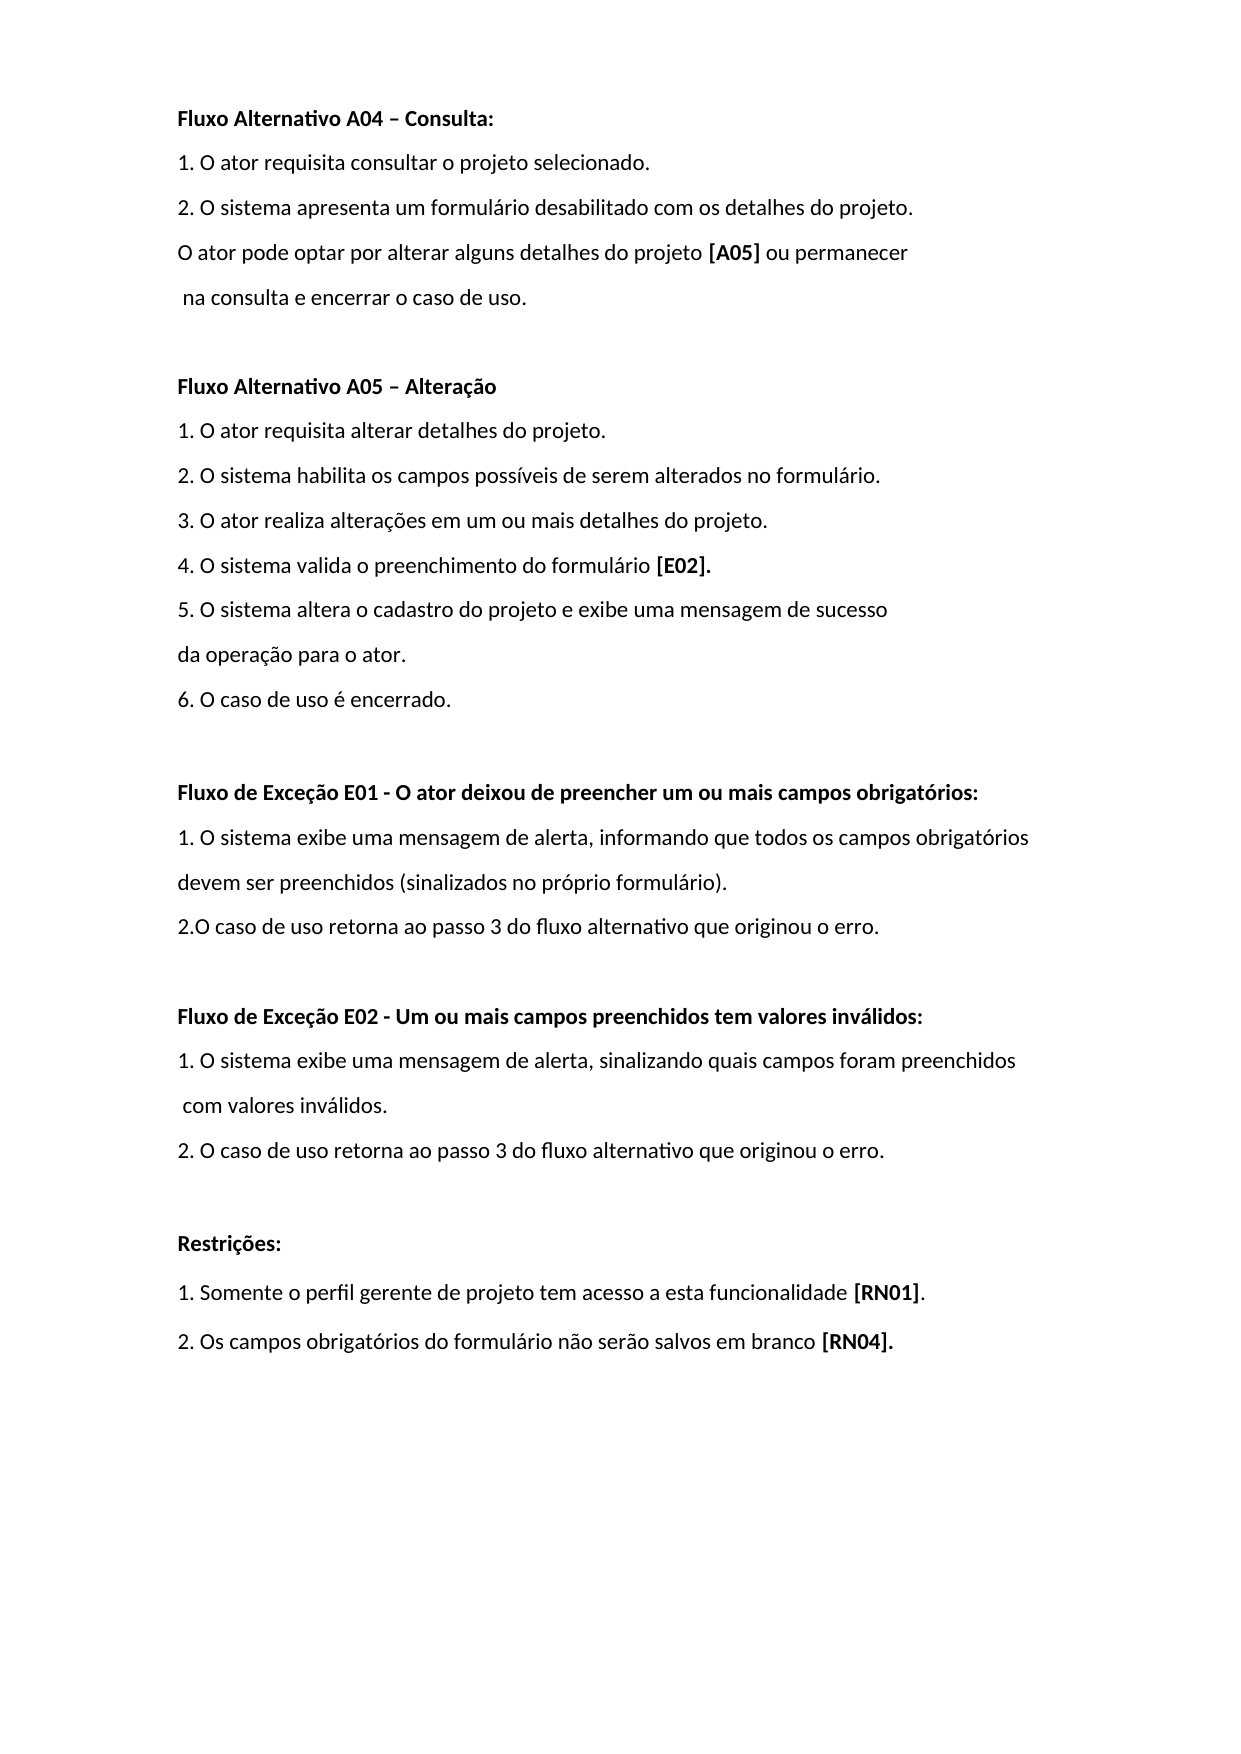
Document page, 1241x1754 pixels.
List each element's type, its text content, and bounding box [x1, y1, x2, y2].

text 4. O sistema valida o preenchimento do formulário [E02]. [177, 551, 1063, 579]
text da operação para o ator. [177, 640, 1063, 668]
text Restrições: [177, 1229, 1063, 1257]
text 1. O ator requisita alterar detalhes do projeto. [177, 417, 1063, 445]
text 1. Somente o perfil gerente de projeto tem acesso a esta funcionalidade [RN01]. [177, 1278, 1063, 1306]
text Fluxo Alternativo A04 – Consulta: [177, 104, 1063, 132]
text 2.O caso de uso retorna ao passo 3 do fluxo alternativo que originou o erro. [177, 912, 1063, 940]
text 1. O sistema exibe uma mensagem de alerta, sinalizando quais campos foram preenchidos [177, 1046, 1063, 1074]
text 1. O sistema exibe uma mensagem de alerta, informando que todos os campos obrigatórios [177, 823, 1063, 851]
text 2. Os campos obrigatórios do formulário não serão salvos em branco [RN04]. [177, 1327, 1063, 1355]
text 1. O ator requisita consultar o projeto selecionado. [177, 148, 1063, 177]
text Fluxo de Exceção E01 - O ator deixou de preencher um ou mais campos obrigatórios: [177, 778, 1063, 806]
text Fluxo de Exceção E02 - Um ou mais campos preenchidos tem valores inválidos: [177, 1002, 1063, 1030]
text 2. O caso de uso retorna ao passo 3 do fluxo alternativo que originou o erro. [177, 1136, 1063, 1164]
text 6. O caso de uso é encerrado. [177, 685, 1063, 713]
text 2. O sistema apresenta um formulário desabilitado com os detalhes do projeto. [177, 193, 1063, 221]
text 3. O ator realiza alterações em um ou mais detalhes do projeto. [177, 506, 1063, 534]
text 5. O sistema altera o cadastro do projeto e exibe uma mensagem de sucesso [177, 595, 1063, 623]
text Fluxo Alternativo A05 – Alteração [177, 372, 1063, 400]
text 2. O sistema habilita os campos possíveis de serem alterados no formulário. [177, 461, 1063, 489]
text devem ser preenchidos (sinalizados no próprio formulário). [177, 868, 1063, 896]
text O ator pode optar por alterar alguns detalhes do projeto [A05] ou permanecer [177, 238, 1063, 266]
text na consulta e encerrar o caso de uso. [177, 283, 1063, 311]
text com valores inválidos. [177, 1091, 1063, 1119]
